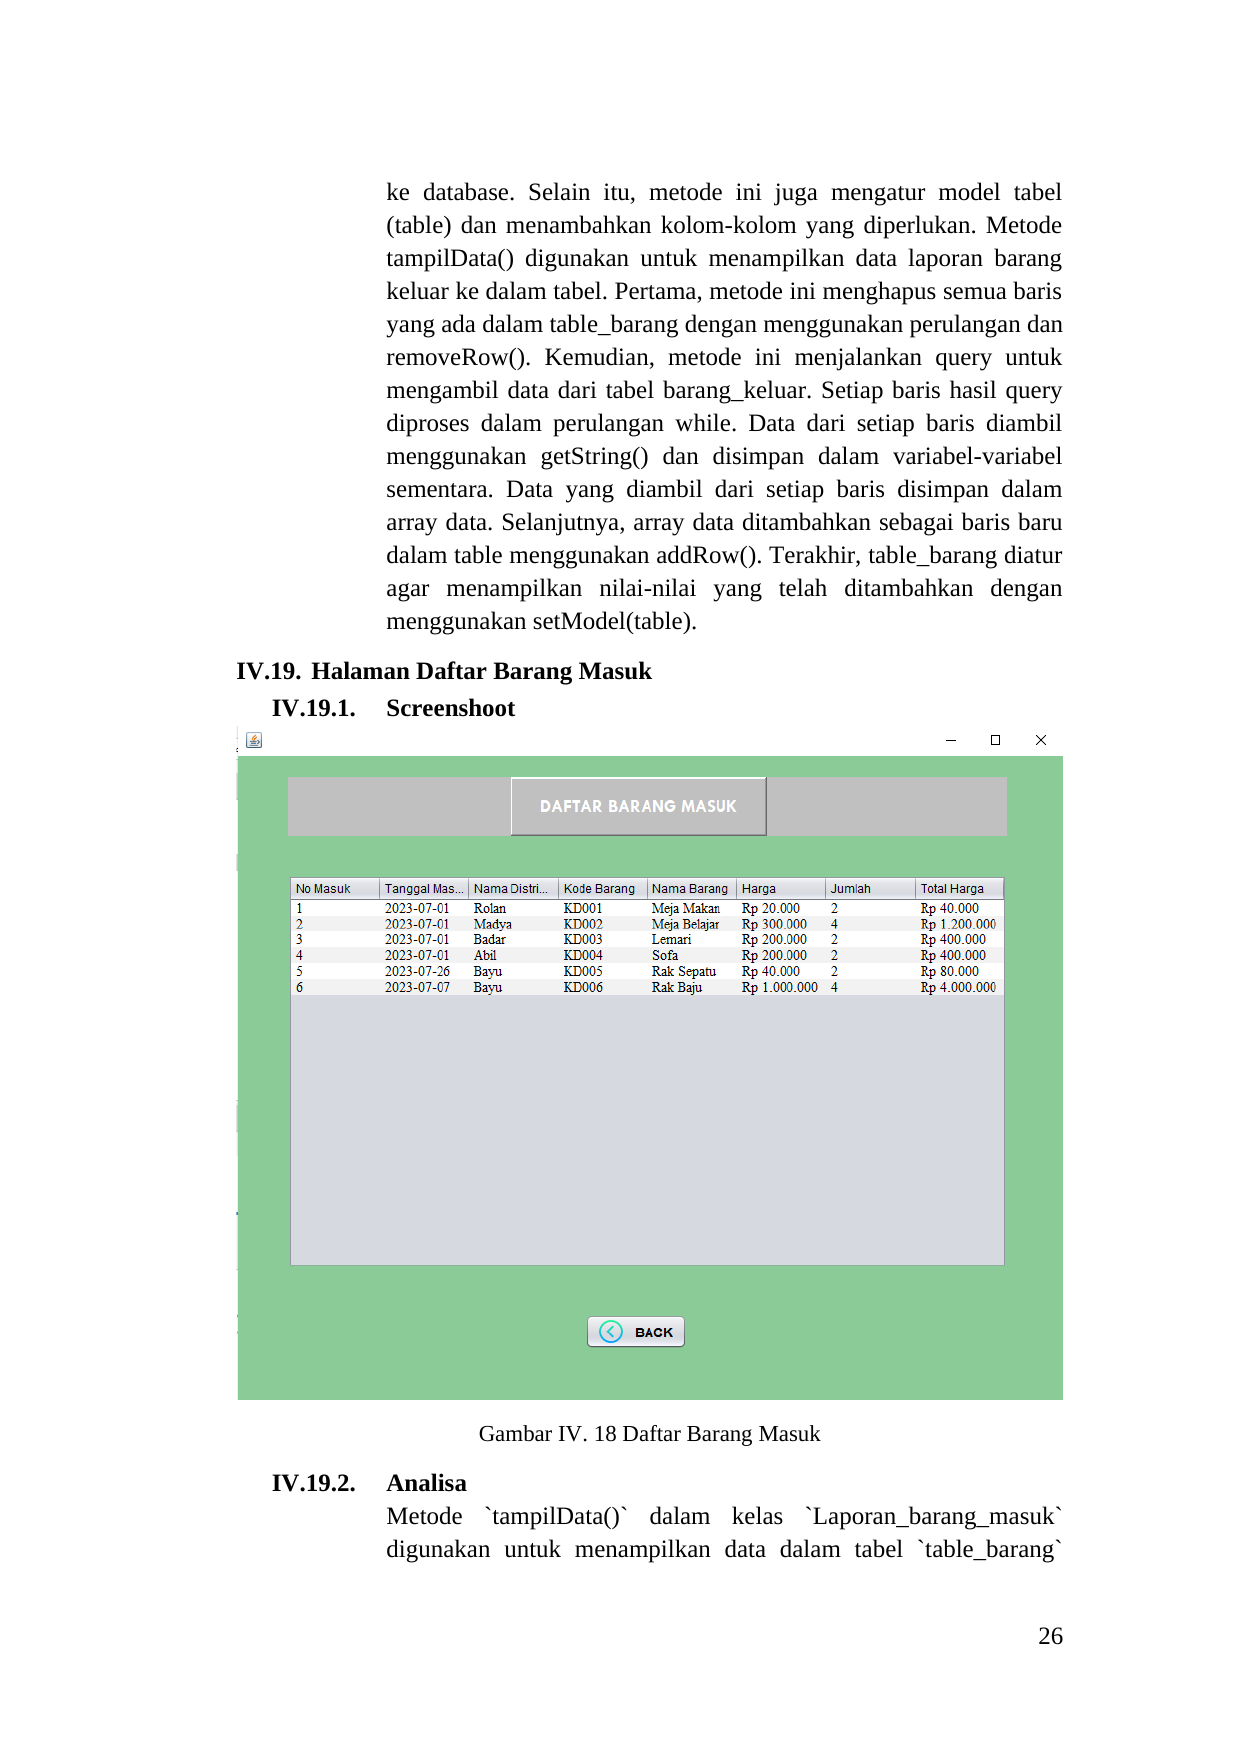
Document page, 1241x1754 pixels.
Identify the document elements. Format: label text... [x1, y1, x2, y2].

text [386, 1501, 1063, 1562]
subtitle Halaman Daftar Barang Masuk [236, 656, 1063, 685]
picture [236, 726, 1063, 1400]
subtitle Analisa [272, 1468, 1063, 1496]
subtitle Screenshoot [272, 693, 1063, 722]
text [386, 177, 1063, 635]
